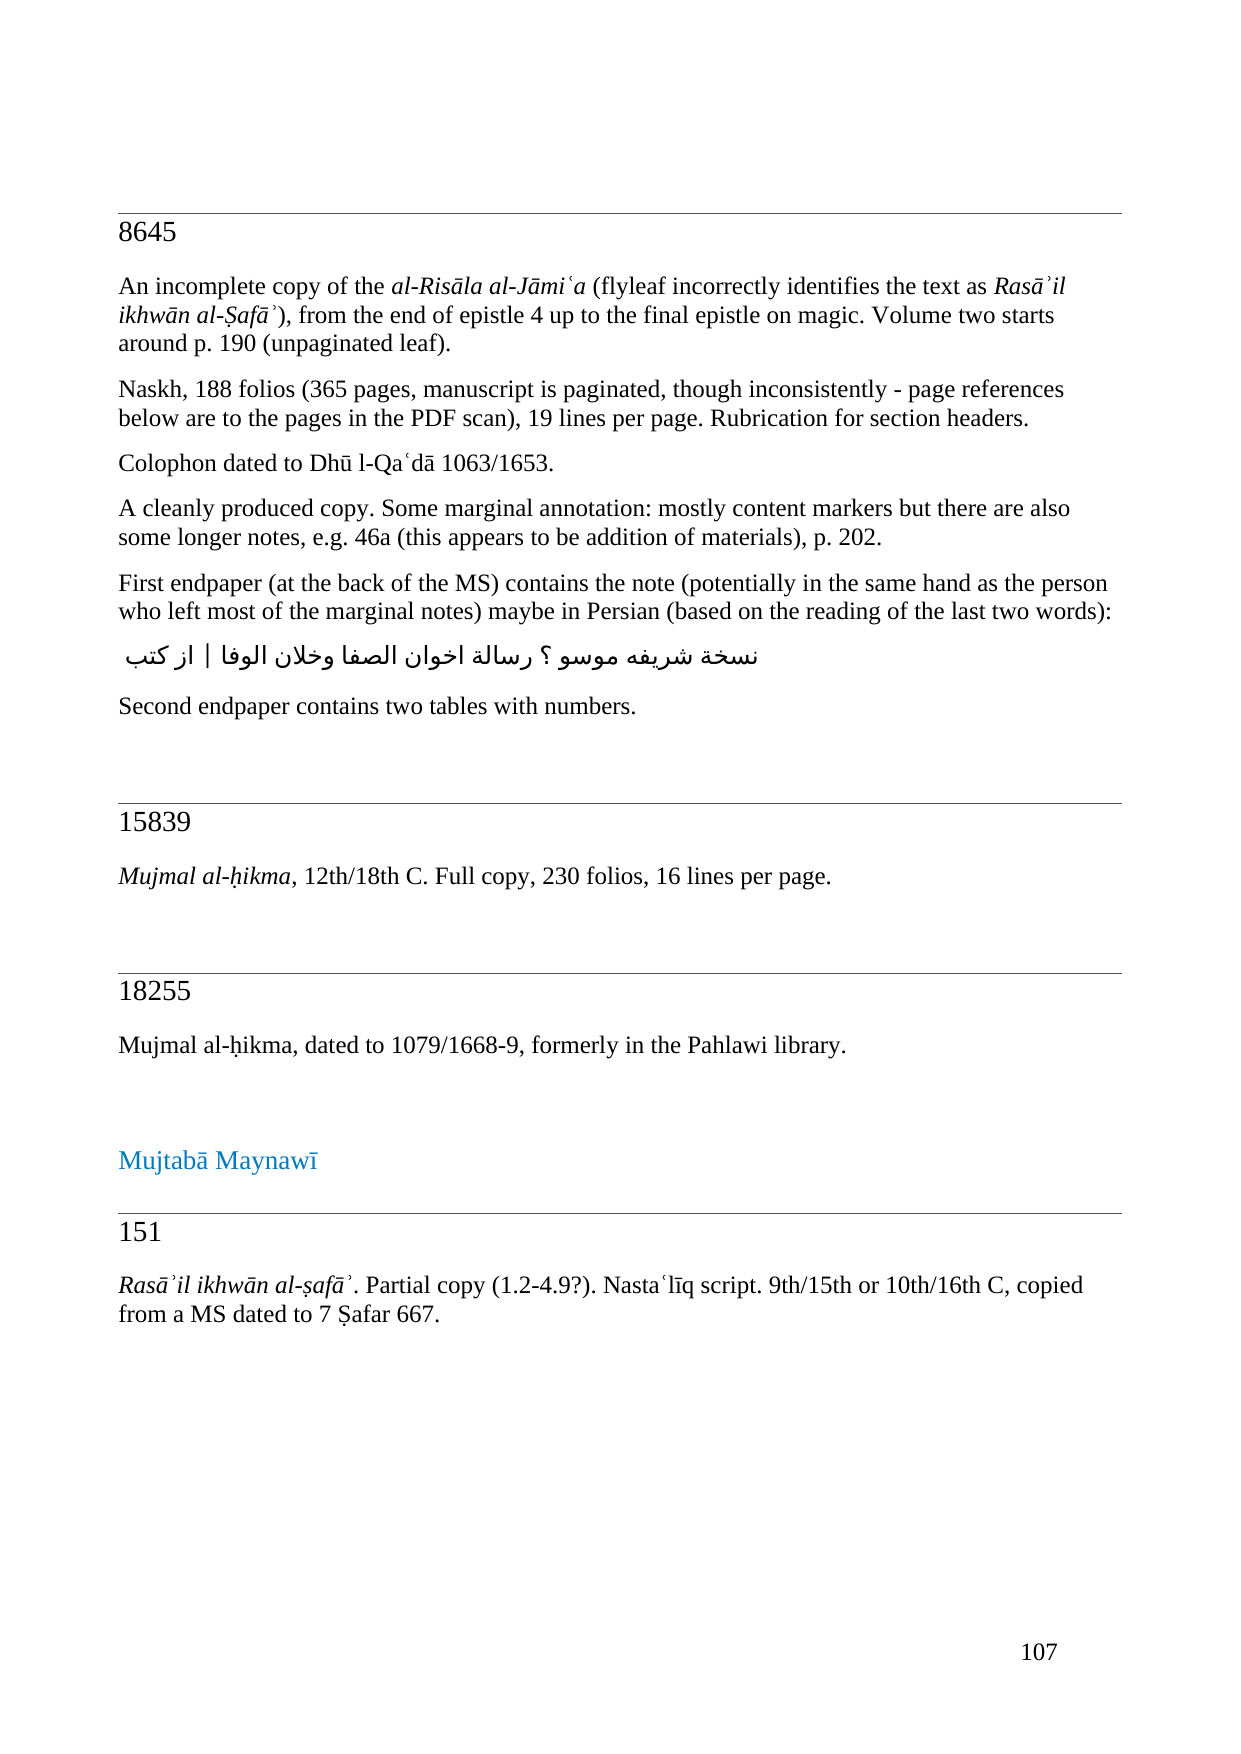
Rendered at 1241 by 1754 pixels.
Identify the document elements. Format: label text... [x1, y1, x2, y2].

text An incomplete copy of the al-Risāla al-Jāmiʿa (flyleaf incorrectly identifies the text as Rasāʾil ikhwān al-Ṣafāʾ), from the end of epistle 4 up to the final epistle on magic. Volume two starts around p. 190 (unpaginated leaf). [118, 271, 1122, 357]
subtitle 151 [118, 1214, 1122, 1247]
subtitle 8645 [118, 214, 1122, 248]
subtitle Mujtabā Maynawī [118, 1144, 1122, 1175]
text A cleanly produced copy. Some marginal annotation: mostly content markers but there are also some longer notes, e.g. 46a (this appears to be addition of materials), p. 202. [118, 493, 1122, 551]
subtitle 15839 [118, 804, 1122, 837]
text First endpaper (at the back of the MS) contains the note (potentially in the same hand as the person who left most of the marginal notes) maybe in Persian (based on the reading of the last two words): [118, 568, 1122, 625]
text Colophon dated to Dhū l-Qaʿdā 1063/1653. [118, 448, 1122, 477]
subtitle 18255 [118, 974, 1122, 1007]
text Mujmal al-ḥikma, dated to 1079/1668-9, formerly in the Pahlawi library. [118, 1030, 1122, 1059]
text Naskh, 188 folios (365 pages, manuscript is paginated, though inconsistently - page references below are to the pages in the PDF scan), 19 lines per page. Rubrication for section headers. [118, 374, 1122, 431]
text Mujmal al-ḥikma, 12th/18th C. Full copy, 230 folios, 16 lines per page. [118, 861, 1122, 889]
text Second endpaper contains two tables with numbers. [118, 691, 1122, 720]
text Rasāʾil ikhwān al-ṣafāʾ. Partial copy (1.2-4.9?). Nastaʿlīq script. 9th/15th or 10th/16th C, copied from a MS dated to 7 Ṣafar 667. [118, 1271, 1122, 1328]
text نسخة شريفه موسو ؟ رسالة اخوان الصفا وخلان الوفا | از كتب [118, 642, 1122, 674]
